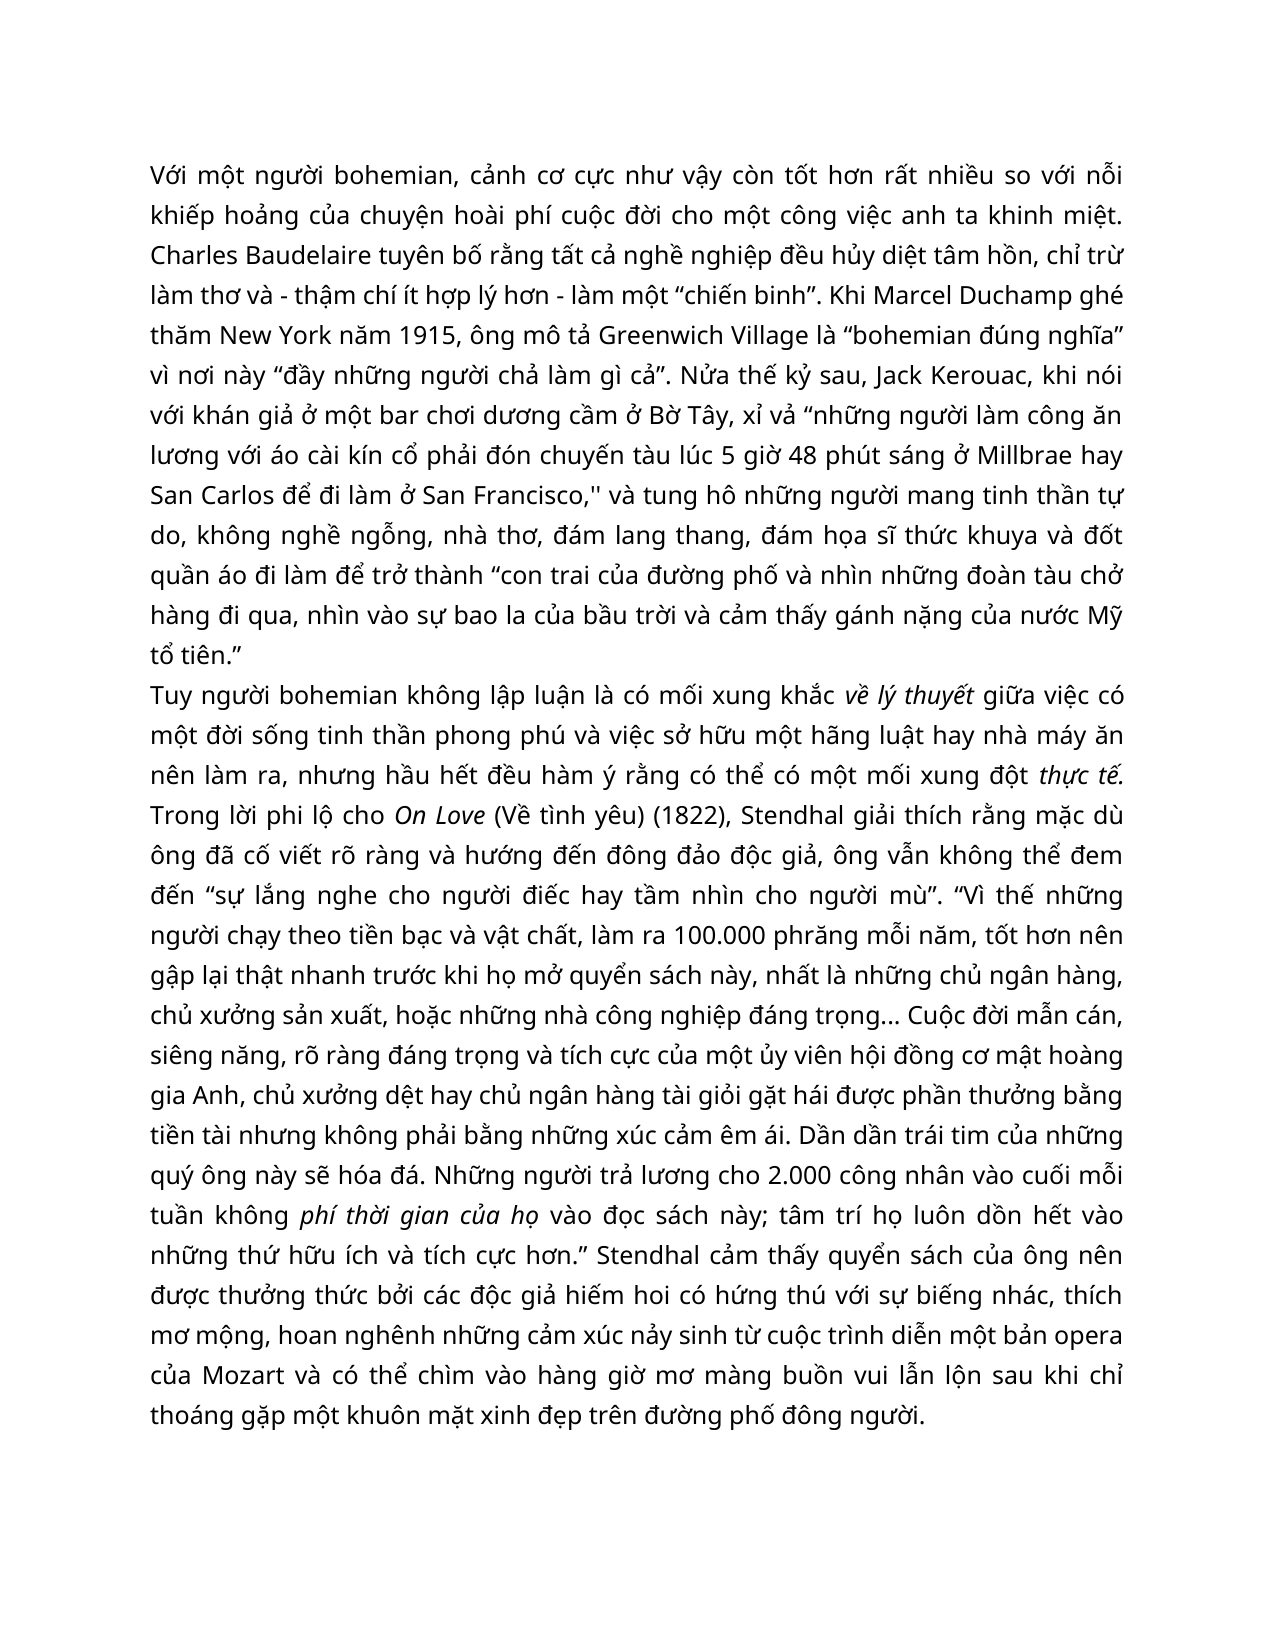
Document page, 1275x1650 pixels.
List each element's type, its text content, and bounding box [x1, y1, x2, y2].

text Tuy người bohemian không lập luận là có mối xung khắc về lý thuyết giữa việc có một đời sống tinh thần phong phú và việc sở hữu một hãng luật hay nhà máy ăn nên làm ra, nhưng hầu hết đều hàm ý rằng có thể có một mối xung đột thực tế. Trong lời phi lộ cho On Love (Về tình yêu) (1822), Stendhal giải thích rằng mặc dù ông đã cố viết rõ ràng và hướng đến đông đảo độc giả, ông vẫn không thể đem đến “sự lắng nghe cho người điếc hay tầm nhìn cho người mù”. “Vì thế những người chạy theo tiền bạc và vật chất, làm ra 100.000 phrăng mỗi năm, tốt hơn nên gập lại thật nhanh trước khi họ mở quyển sách này, nhất là những chủ ngân hàng, chủ xưởng sản xuất, hoặc những nhà công nghiệp đáng trọng... Cuộc đời mẫn cán, siêng năng, rõ ràng đáng trọng và tích cực của một ủy viên hội đồng cơ mật hoàng gia Anh, chủ xưởng dệt hay chủ ngân hàng tài giỏi gặt hái được phần thưởng bằng tiền tài nhưng không phải bằng những xúc cảm êm ái. Dần dần trái tim của những quý ông này sẽ hóa đá. Những người trả lương cho 2.000 công nhân vào cuối mỗi tuần không phí thời gian của họ vào đọc sách này; tâm trí họ luôn dồn hết vào những thứ hữu ích và tích cực hơn.” Stendhal cảm thấy quyển sách của ông nên được thưởng thức bởi các độc giả hiếm hoi có hứng thú với sự biếng nhác, thích mơ mộng, hoan nghênh những cảm xúc nảy sinh từ cuộc trình diễn một bản opera của Mozart và có thể chìm vào hàng giờ mơ màng buồn vui lẫn lộn sau khi chỉ thoáng gặp một khuôn mặt xinh đẹp trên đường phố đông người. [148, 672, 1127, 1434]
text Với một người bohemian, cảnh cơ cực như vậy còn tốt hơn rất nhiều so với nỗi khiếp hoảng của chuyện hoài phí cuộc đời cho một công việc anh ta khinh miệt. Charles Baudelaire tuyên bố rằng tất cả nghề nghiệp đều hủy diệt tâm hồn, chỉ trừ làm thơ và - thậm chí ít hợp lý hơn - làm một “chiến binh”. Khi Marcel Duchamp ghé thăm New York năm 1915, ông mô tả Greenwich Village là “bohemian đúng nghĩa” vì nơi này “đầy những người chả làm gì cả”. Nửa thế kỷ sau, Jack Kerouac, khi nói với khán giả ở một bar chơi dương cầm ở Bờ Tây, xỉ vả “những người làm công ăn lương với áo cài kín cổ phải đón chuyến tàu lúc 5 giờ 48 phút sáng ở Millbrae hay San Carlos để đi làm ở San Francisco,'' và tung hô những người mang tinh thần tự do, không nghề ngỗng, nhà thơ, đám lang thang, đám họa sĩ thức khuya và đốt quần áo đi làm để trở thành “con trai của đường phố và nhìn những đoàn tàu chở hàng đi qua, nhìn vào sự bao la của bầu trời và cảm thấy gánh nặng của nước Mỹ tổ tiên.” [148, 150, 1127, 672]
